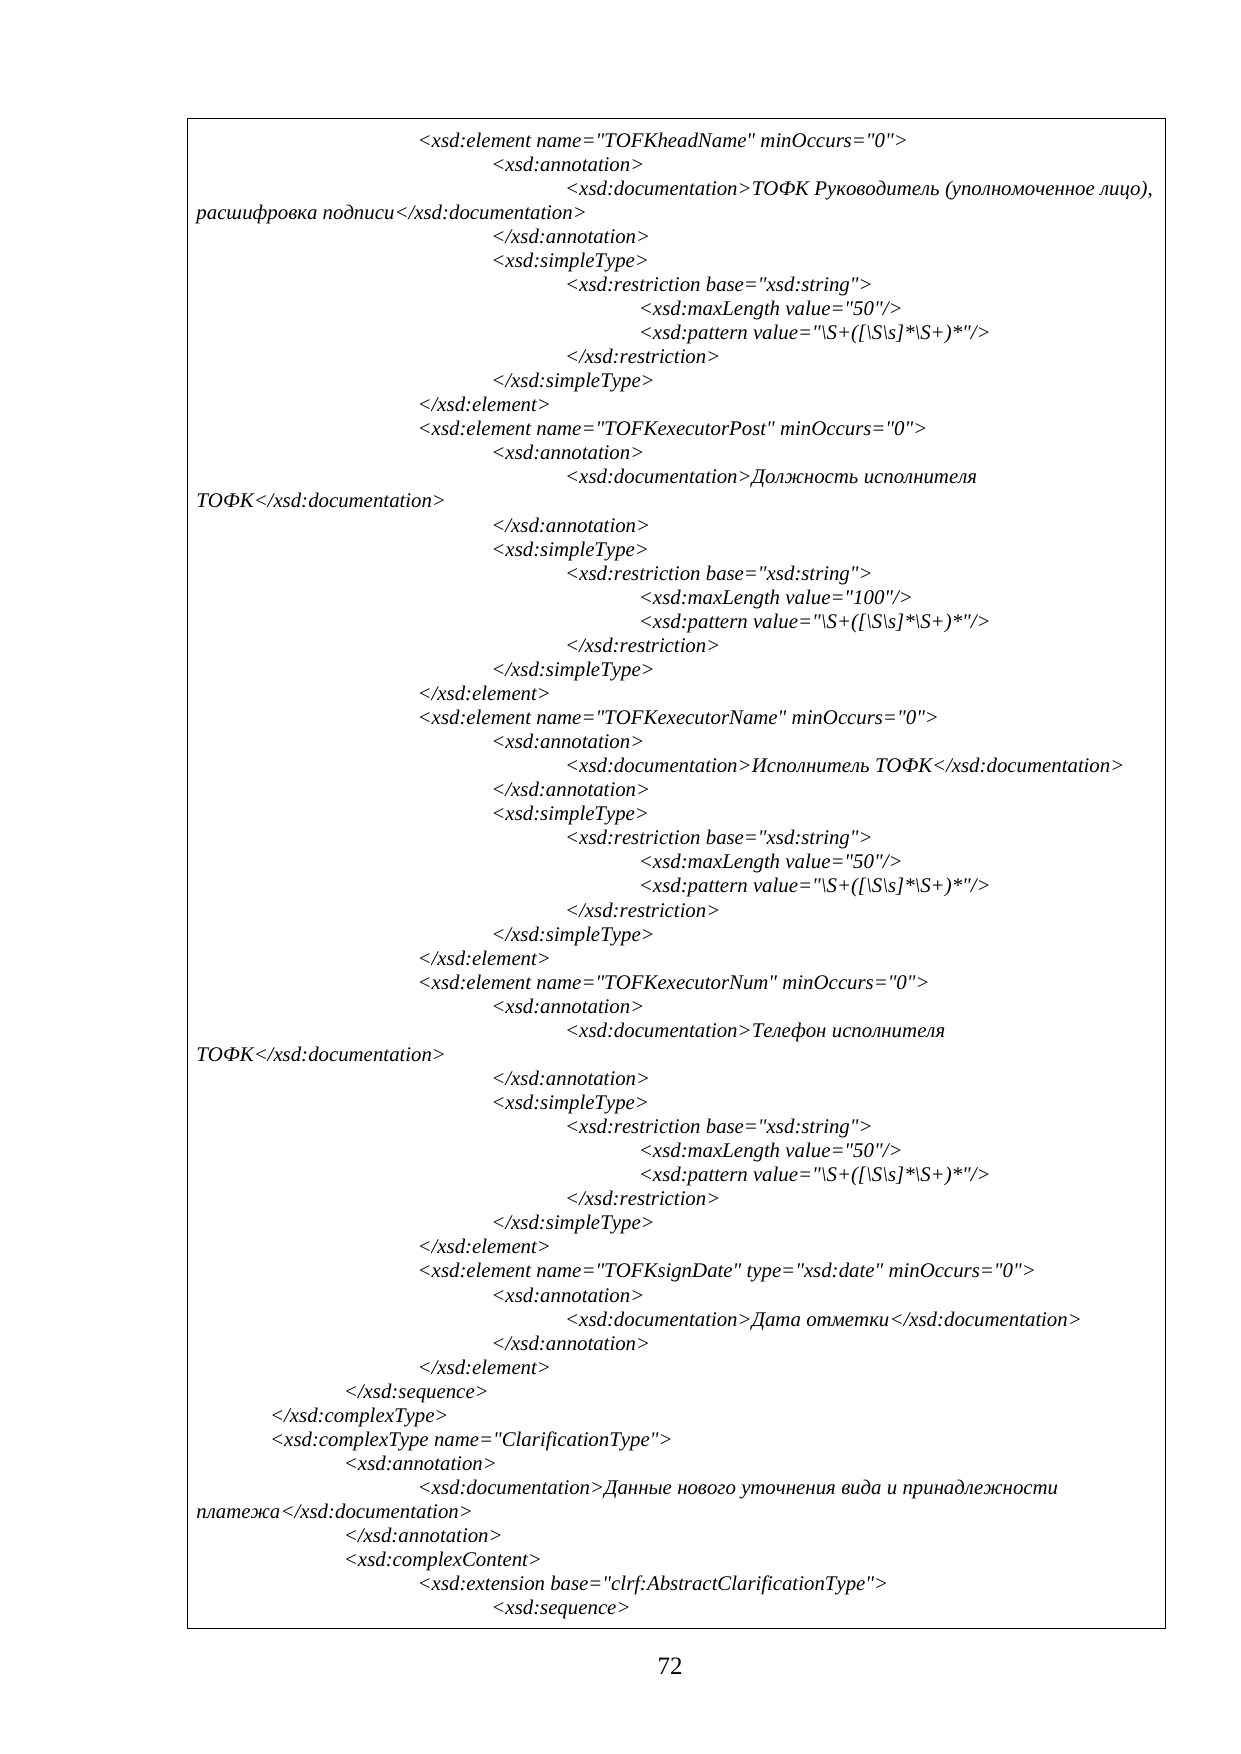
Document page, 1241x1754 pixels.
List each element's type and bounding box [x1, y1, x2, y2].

table_header [188, 119, 1165, 1628]
